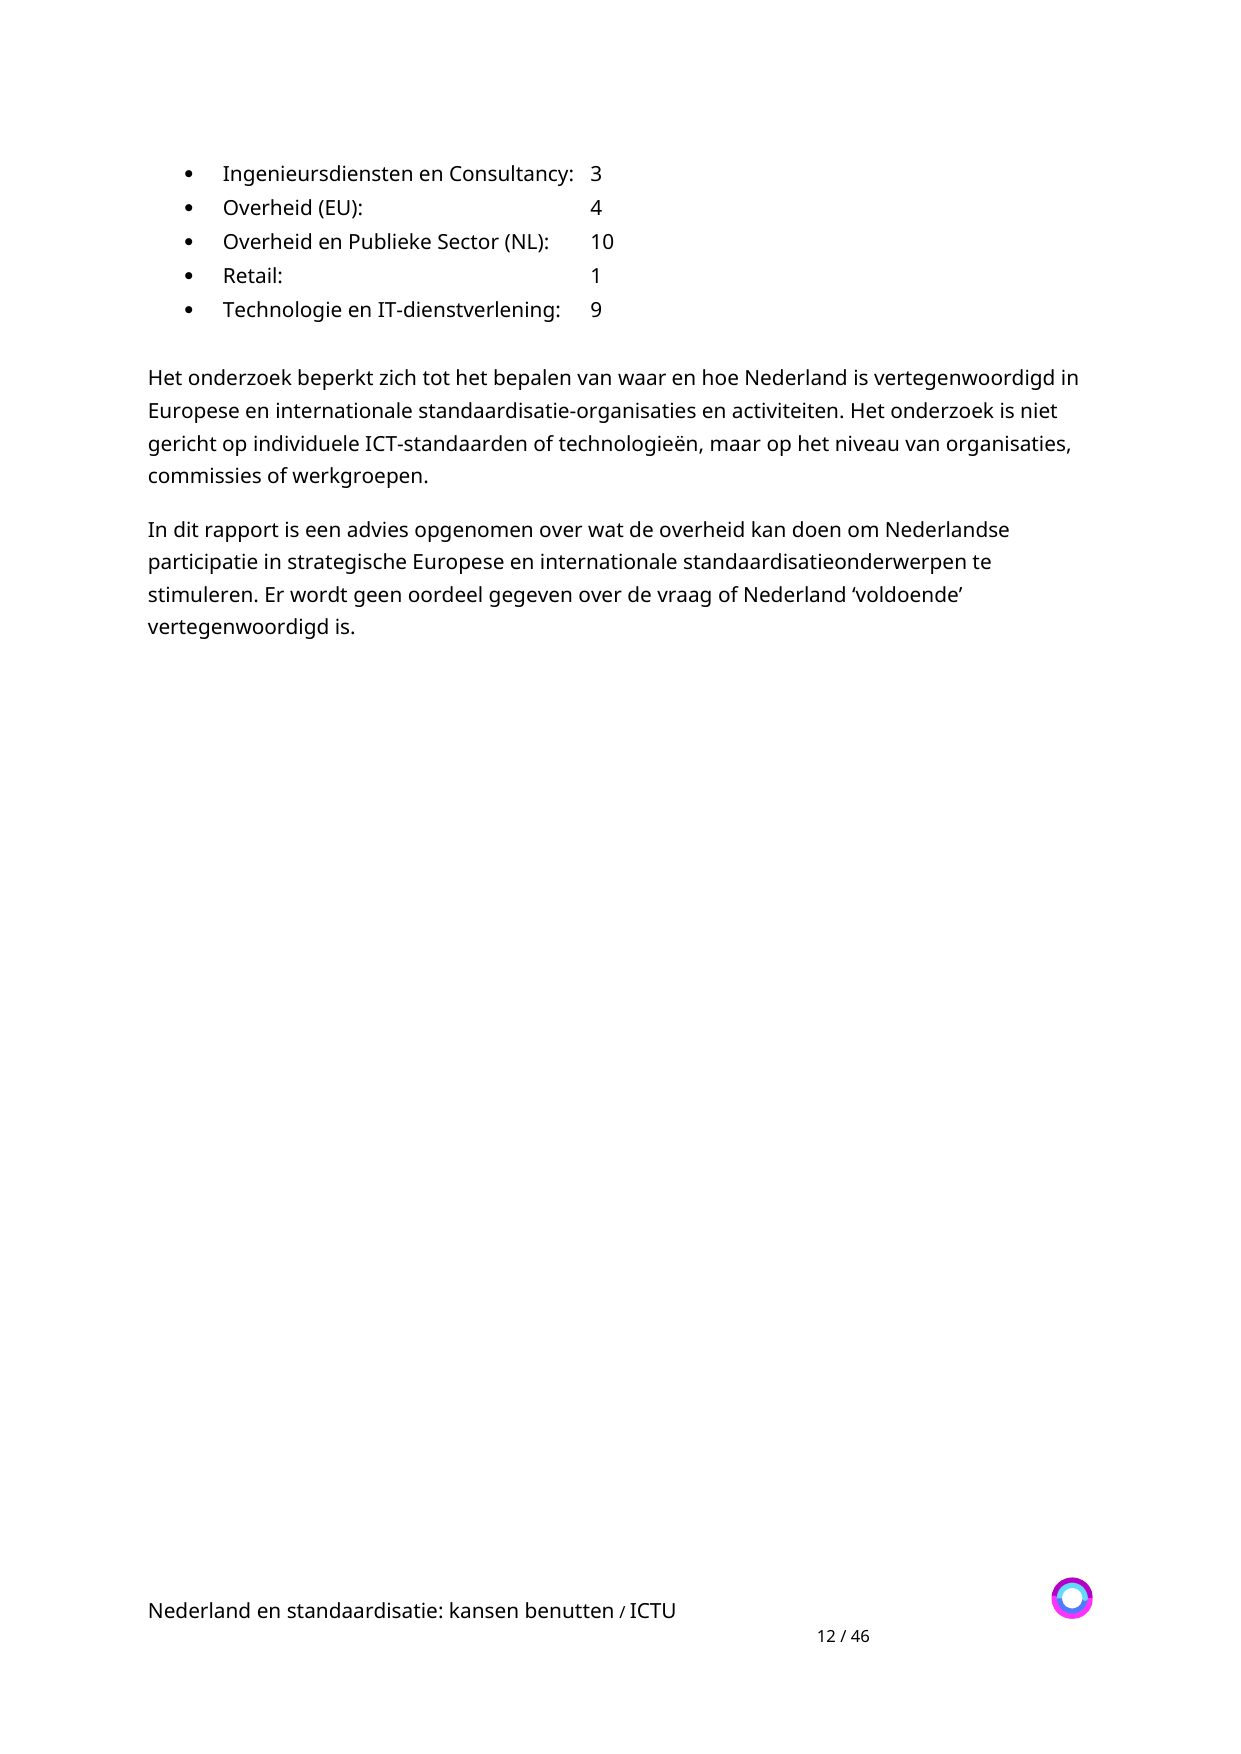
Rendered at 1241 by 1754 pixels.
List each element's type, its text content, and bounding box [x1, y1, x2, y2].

text Het onderzoek beperkt zich tot het bepalen van waar en hoe Nederland is vertegenwoordigd in Europese en internationale standaardisatie-organisaties en activiteiten. Het onderzoek is niet gericht op individuele ICT-standaarden of technologieën, maar op het niveau van organisaties, commissies of werkgroepen. [148, 363, 1093, 490]
list Ingenieursdiensten en Consultancy: 3 [185, 159, 1093, 187]
list Technologie en IT-dienstverlening: 9 [185, 295, 1093, 324]
picture [1051, 1577, 1093, 1619]
text In dit rapport is een advies opgenomen over wat de overheid kan doen om Nederlandse participatie in strategische Europese en internationale standaardisatieonderwerpen te stimuleren. Er wordt geen oordeel gegeven over de vraag of Nederland ‘voldoende’ vertegenwoordigd is. [148, 515, 1093, 641]
list Overheid en Publieke Sector (NL): 10 [185, 227, 1093, 256]
list Retail: 1 [185, 261, 1093, 290]
list Overheid (EU): 4 [185, 193, 1093, 222]
